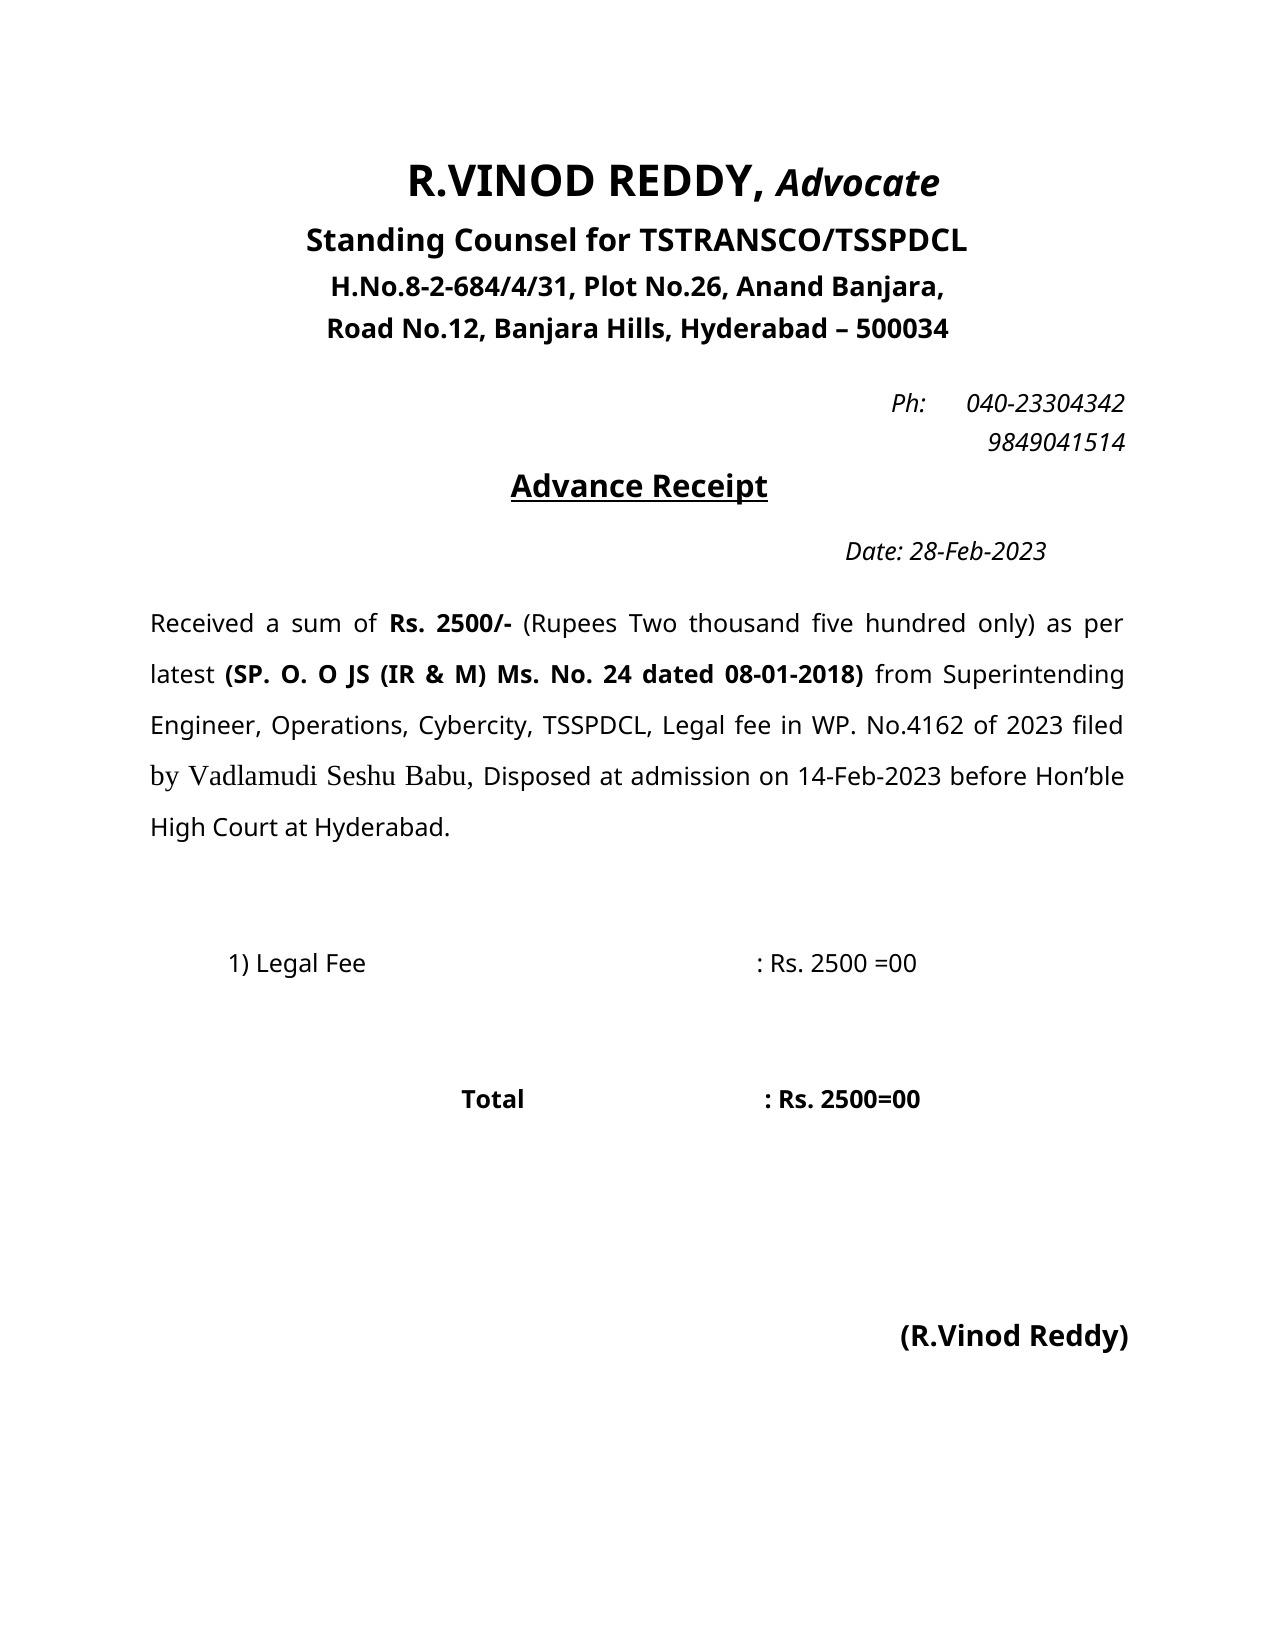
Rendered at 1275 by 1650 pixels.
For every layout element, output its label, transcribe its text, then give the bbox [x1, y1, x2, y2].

text Standing Counsel for TSTRANSCO/TSSPDCL [227, 218, 1047, 261]
text Received a sum of Rs. 2500/- (Rupees Two thousand five hundred only) as per latest (SP. O. O JS (IR & M) Ms. No. 24 dated 08-01-2018) from Superintending Engineer, Operations, Cybercity, TSSPDCL, Legal fee in WP. No.4162 of 2023 filed by Vadlamudi Seshu Babu, Disposed at admission on 14-Feb-2023 before Hon’ble High Court at Hyderabad. [150, 605, 1125, 844]
text H.No.8-2-684/4/31, Plot No.26, Anand Banjara, [150, 267, 1125, 304]
text 1) Legal Fee : Rs. 2500 =00 [227, 946, 1010, 980]
text Road No.12, Banjara Hills, Hyderabad – 500034 [150, 310, 1125, 347]
text Date: 28-Feb-2023 [227, 533, 1047, 567]
text (R.Vinod Reddy) [677, 1315, 1128, 1355]
text 9849041514 [150, 424, 1125, 458]
text Total : Rs. 2500=00 [227, 1082, 1010, 1116]
text R.VINOD REDDY, Advocate [227, 150, 1047, 209]
text Advance Receipt [150, 463, 1128, 506]
text Ph: 040-23304342 [150, 385, 1125, 419]
